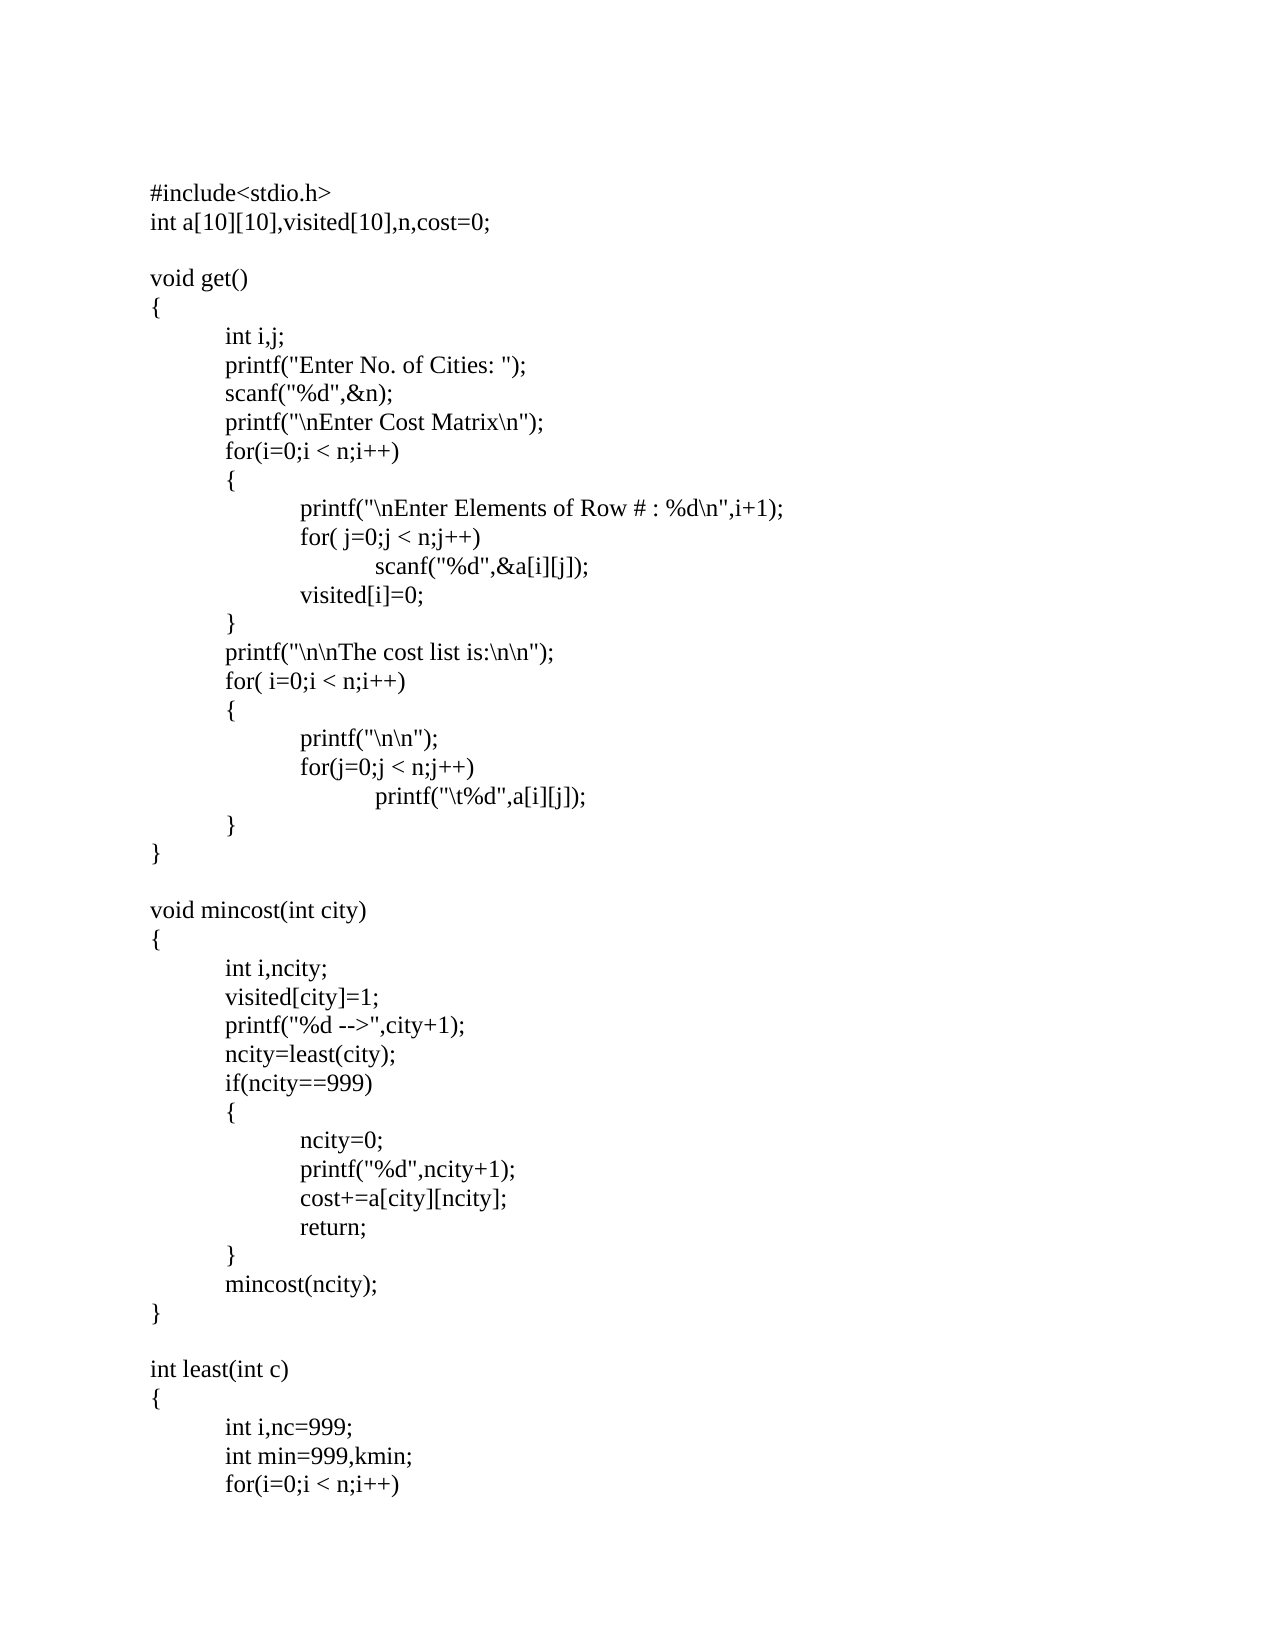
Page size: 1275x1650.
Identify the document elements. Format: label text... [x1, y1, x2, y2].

text for( i=0;i < n;i++) [150, 666, 1125, 695]
text void mincost(int city) [150, 895, 1125, 924]
text { [150, 924, 1125, 953]
text void get() [150, 263, 1125, 292]
text printf("\nEnter Cost Matrix\n"); [150, 407, 1125, 436]
text { [150, 695, 1125, 723]
text scanf("%d",&a[i][j]); [150, 551, 1125, 580]
text } [150, 1298, 1125, 1327]
text mincost(ncity); [150, 1269, 1125, 1298]
text if(ncity==999) [150, 1068, 1125, 1097]
text } [150, 1240, 1125, 1269]
text ncity=least(city); [150, 1039, 1125, 1068]
text for(i=0;i < n;i++) [150, 436, 1125, 465]
text printf("\n\nThe cost list is:\n\n"); [150, 637, 1125, 666]
text visited[i]=0; [150, 580, 1125, 608]
text ncity=0; [150, 1125, 1125, 1154]
text int i,j; [150, 321, 1125, 350]
text int min=999,kmin; [150, 1441, 1125, 1469]
text { [150, 292, 1125, 321]
text printf("%d -->",city+1); [150, 1010, 1125, 1039]
text printf("\t%d",a[i][j]); [150, 781, 1125, 810]
text for(j=0;j < n;j++) [150, 752, 1125, 781]
text { [150, 1383, 1125, 1412]
text { [150, 465, 1125, 493]
text int a[10][10],visited[10],n,cost=0; [150, 207, 1125, 236]
text visited[city]=1; [150, 982, 1125, 1010]
text for( j=0;j < n;j++) [150, 522, 1125, 551]
text #include<stdio.h> [150, 178, 1125, 207]
text printf("%d",ncity+1); [150, 1154, 1125, 1183]
text int least(int c) [150, 1354, 1125, 1383]
text } [150, 810, 1125, 838]
text { [150, 1097, 1125, 1125]
text } [150, 608, 1125, 637]
text int i,ncity; [150, 953, 1125, 982]
text } [150, 838, 1125, 867]
text int i,nc=999; [150, 1412, 1125, 1441]
text scanf("%d",&n); [150, 378, 1125, 407]
text printf("\nEnter Elements of Row # : %d\n",i+1); [150, 493, 1125, 522]
text printf("Enter No. of Cities: "); [150, 350, 1125, 378]
text return; [150, 1212, 1125, 1240]
text cost+=a[city][ncity]; [150, 1183, 1125, 1212]
text printf("\n\n"); [150, 723, 1125, 752]
text for(i=0;i < n;i++) [150, 1469, 1125, 1498]
